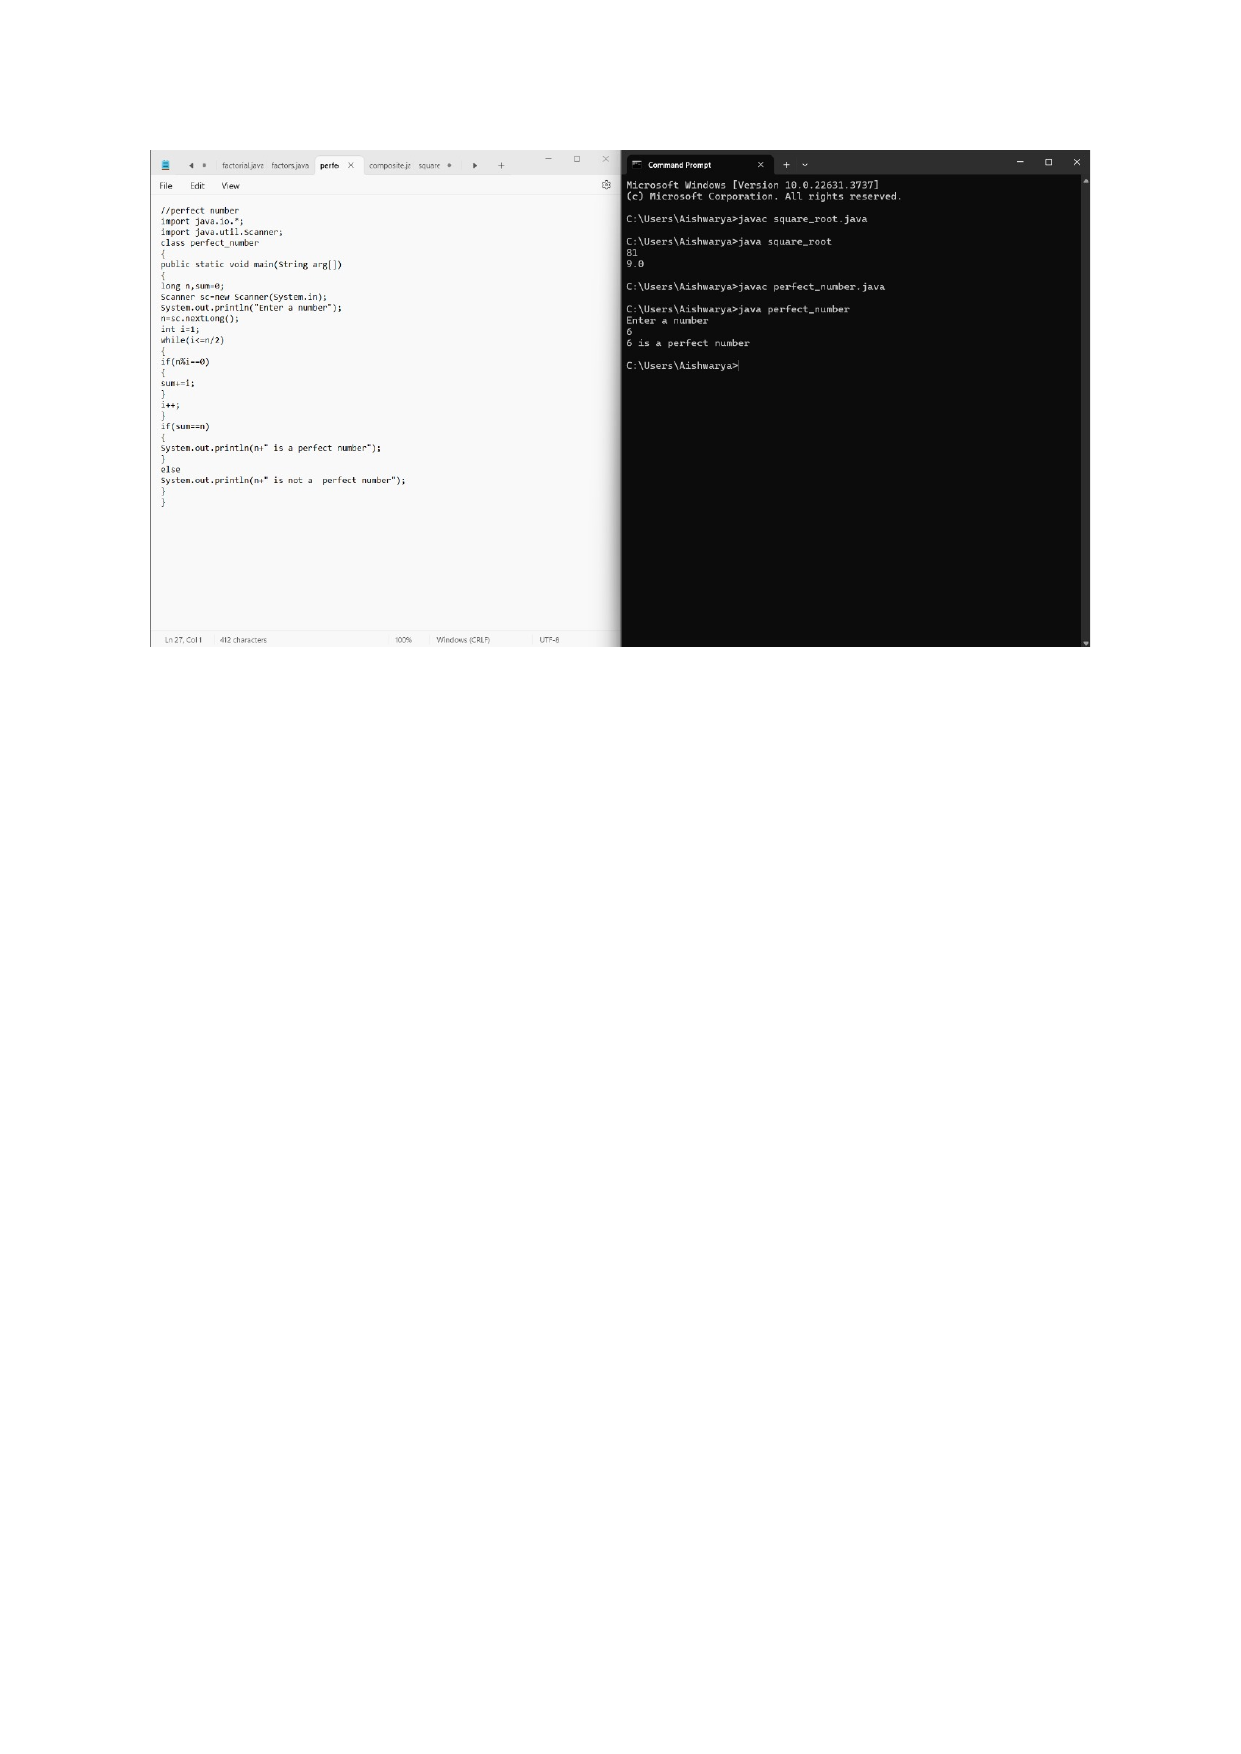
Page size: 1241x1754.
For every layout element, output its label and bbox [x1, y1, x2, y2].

picture [150, 150, 1091, 647]
